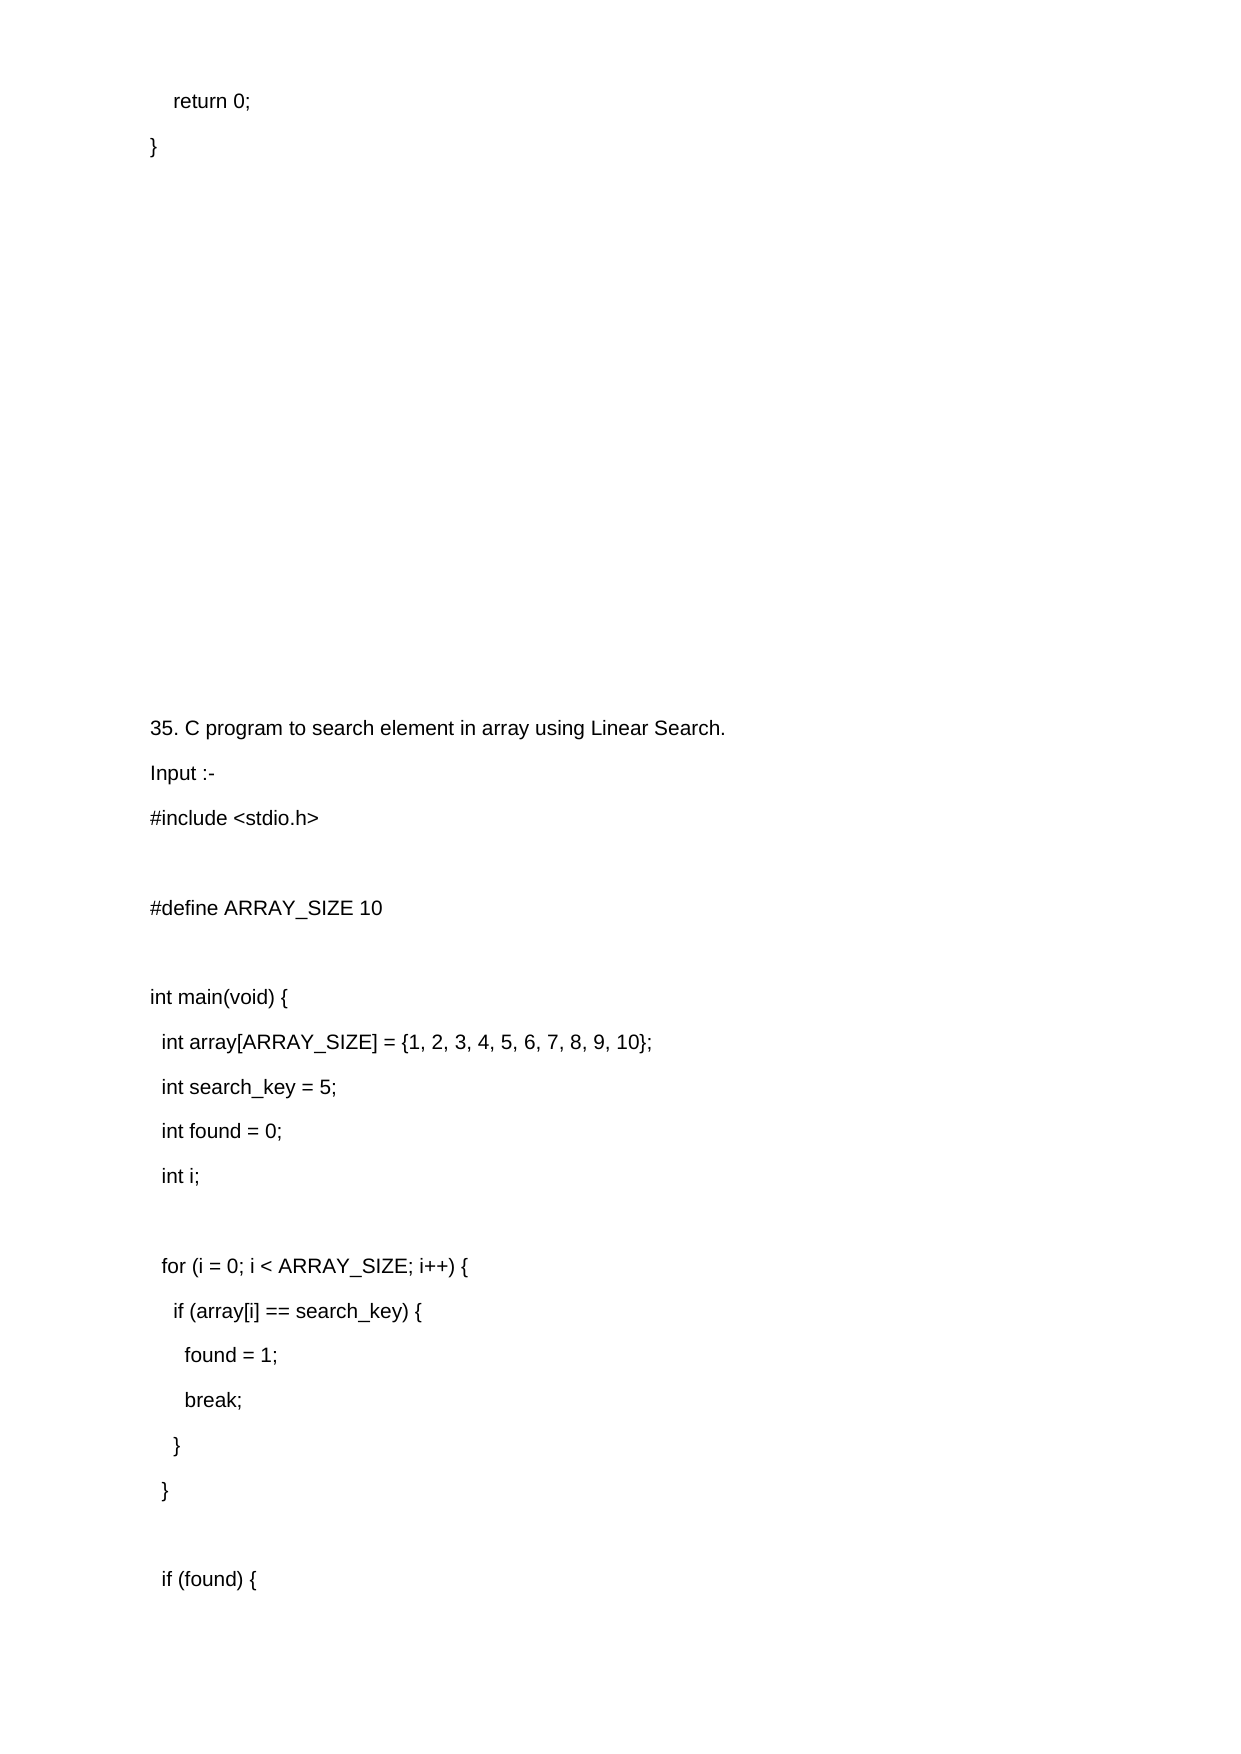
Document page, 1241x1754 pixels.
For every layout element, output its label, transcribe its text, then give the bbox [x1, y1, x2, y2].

text int main(void) { [150, 985, 1090, 1009]
text int search_key = 5; [150, 1074, 1090, 1098]
text found = 1; [150, 1343, 1090, 1367]
text if (found) { [150, 1567, 1090, 1591]
text } [150, 1478, 1090, 1502]
text return 0; [150, 89, 1090, 113]
text #define ARRAY_SIZE 10 [150, 895, 1090, 919]
text } [150, 1433, 1090, 1457]
text #include <stdio.h> [150, 806, 1090, 830]
text int i; [150, 1164, 1090, 1188]
text if (array[i] == search_key) { [150, 1298, 1090, 1322]
text for (i = 0; i < ARRAY_SIZE; i++) { [150, 1254, 1090, 1278]
text break; [150, 1388, 1090, 1412]
text Input :- [150, 761, 1090, 785]
text 35. C program to search element in array using Linear Search. [150, 716, 1090, 740]
text } [150, 134, 1090, 158]
text int found = 0; [150, 1119, 1090, 1143]
text int array[ARRAY_SIZE] = {1, 2, 3, 4, 5, 6, 7, 8, 9, 10}; [150, 1030, 1090, 1054]
